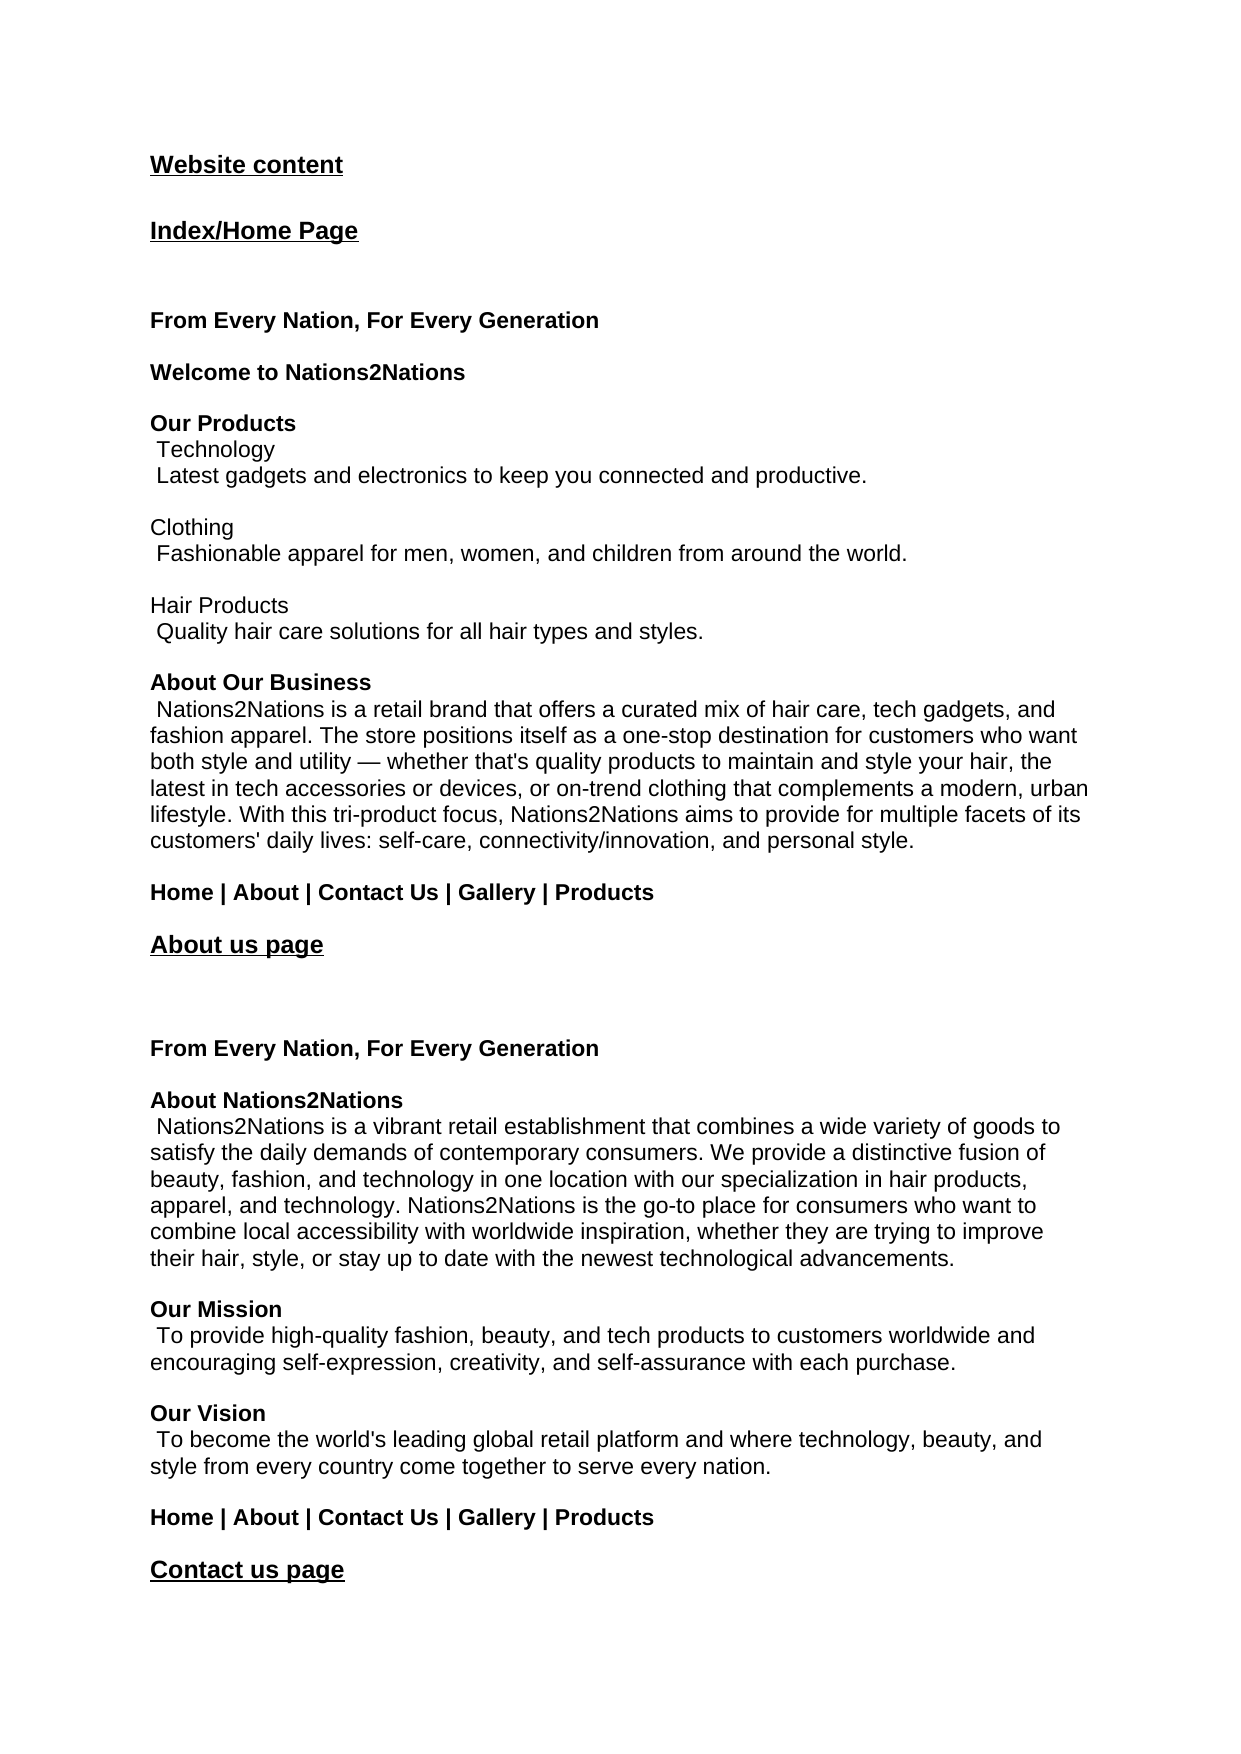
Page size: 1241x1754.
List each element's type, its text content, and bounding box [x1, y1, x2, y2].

text From Every Nation, For Every Generation [150, 307, 1090, 333]
text From Every Nation, For Every Generation [150, 1035, 1090, 1062]
text About Our Business Nations2Nations is a retail brand that offers a curated mix of hair care, tech gadgets, and fashion apparel. The store positions itself as a one-stop destination for customers who want both style and utility — whether that's quality products to maintain and style your hair, the latest in tech accessories or devices, or on-trend clothing that complements a modern, urban lifestyle. With this tri-product focus, Nations2Nations aims to provide for multiple facets of its customers' daily lives: self-care, connectivity/innovation, and personal style. [150, 669, 1090, 854]
text Our Products Technology Latest gadgets and electronics to keep you connected and productive. [150, 410, 1090, 489]
text Website content [150, 150, 1090, 179]
text About Nations2Nations Nations2Nations is a vibrant retail establishment that combines a wide variety of goods to satisfy the daily demands of contemporary consumers. We provide a distinctive fusion of beauty, fashion, and technology in one location with our specialization in hair products, apparel, and technology. Nations2Nations is the go-to place for consumers who want to combine local accessibility with worldwide inspiration, whether they are trying to improve their hair, style, or stay up to date with the newest technological advancements. [150, 1087, 1090, 1271]
text Index/Home Page [150, 216, 1090, 245]
text Welcome to Nations2Nations [150, 358, 1090, 385]
text Contact us page [150, 1556, 1090, 1584]
text Clothing Fashionable apparel for men, women, and children from around the world. [150, 514, 1090, 567]
text Our Vision To become the world's leading global retail platform and where technology, beauty, and style from every country come together to serve every nation. [150, 1400, 1090, 1479]
text Home | About | Contact Us | Gallery | Products [150, 1504, 1090, 1531]
text Home | About | Contact Us | Gallery | Products [150, 879, 1090, 905]
text Our Mission To provide high-quality fashion, beauty, and tech products to customers worldwide and encouraging self-expression, creativity, and self-assurance with each purchase. [150, 1296, 1090, 1375]
text Hair Products Quality hair care solutions for all hair types and styles. [150, 592, 1090, 644]
text About us page [150, 930, 1090, 959]
